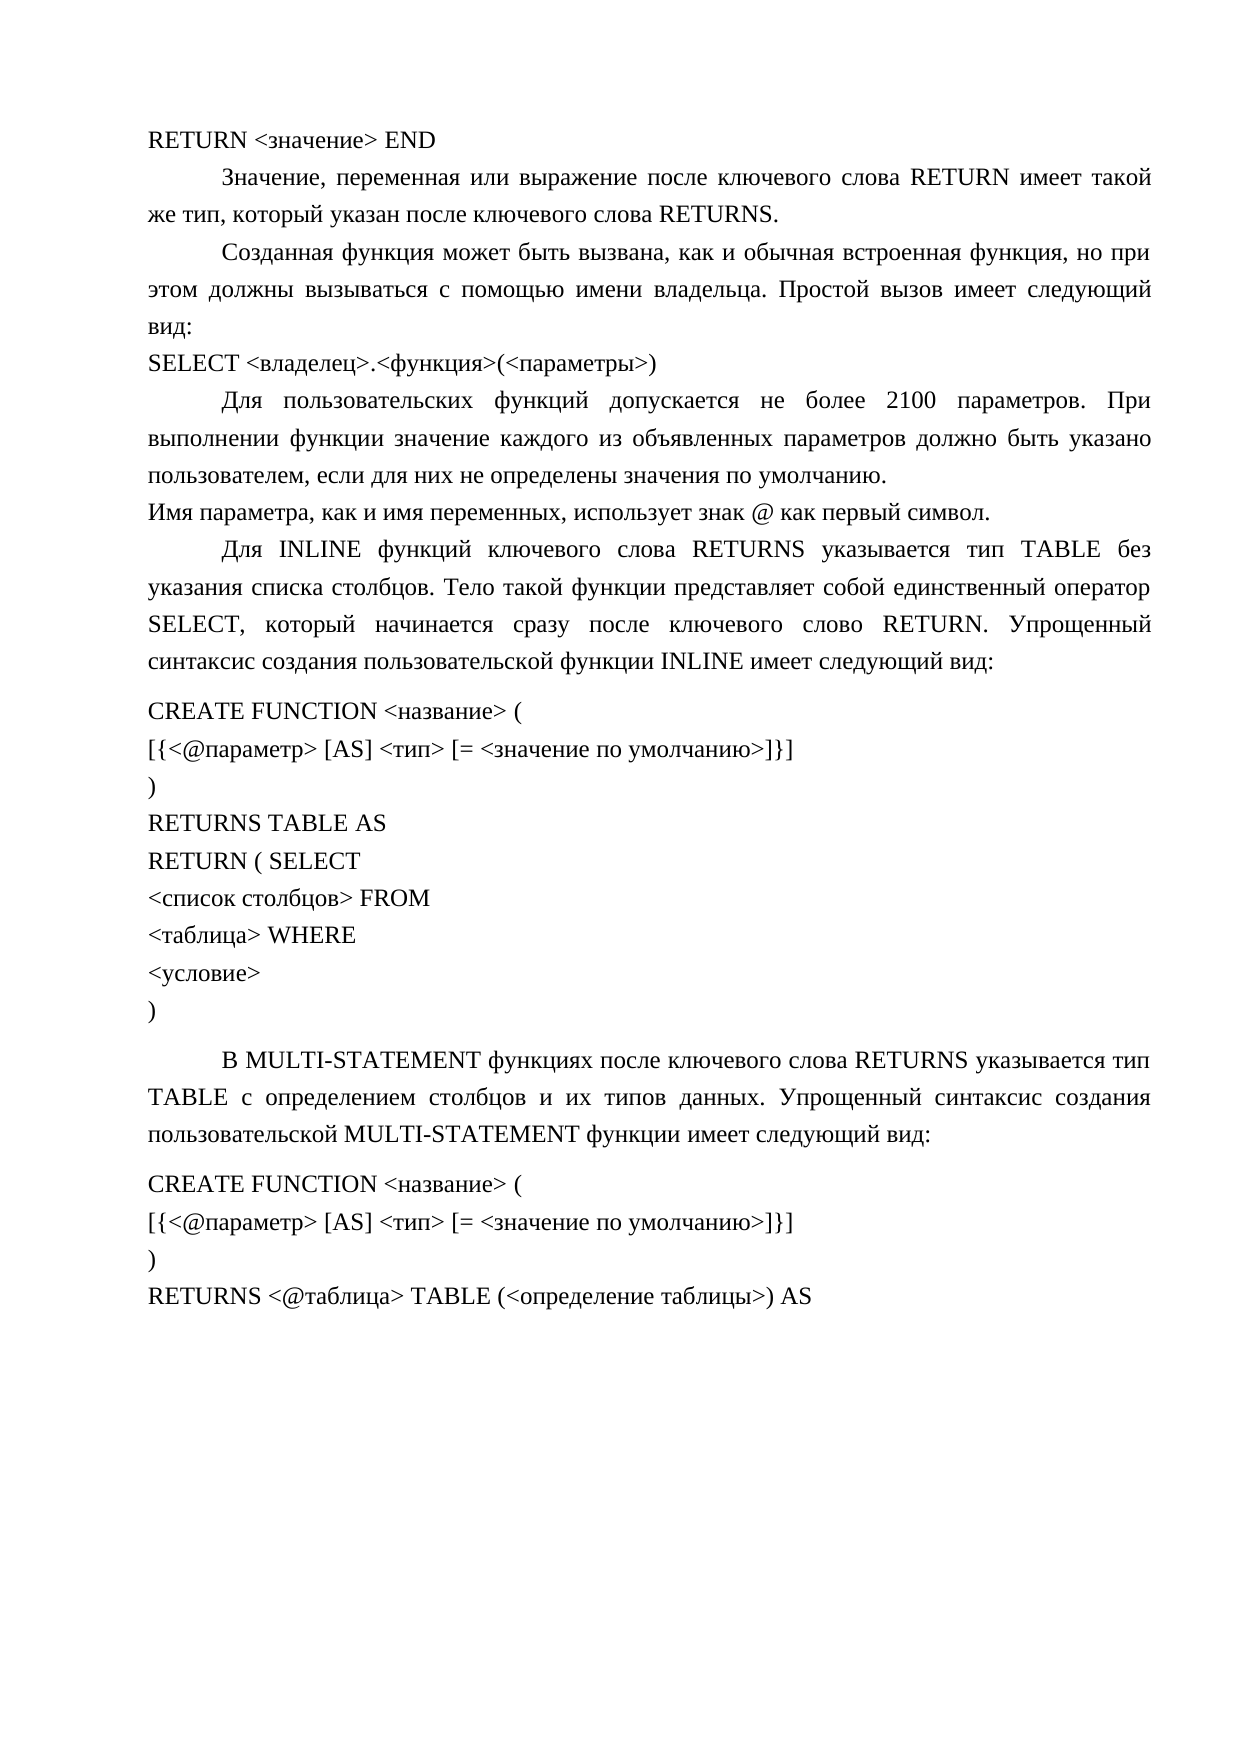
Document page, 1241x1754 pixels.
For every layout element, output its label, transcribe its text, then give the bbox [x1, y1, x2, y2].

text RETURNS TABLE AS [148, 808, 1152, 837]
text <условие> [148, 958, 1152, 986]
text ) [148, 771, 1152, 800]
text ) [148, 1244, 1152, 1273]
text RETURN <значение> END [148, 125, 1152, 154]
text RETURNS <@таблица> TABLE (<определение таблицы>) AS [148, 1281, 1152, 1310]
text [{<@параметр> [AS] <тип> [= <значение по умолчанию>]}] [148, 1207, 1152, 1235]
text Для INLINE функций ключевого слова RETURNS указывается тип TABLE без указания списка столбцов. Тело такой функции представляет собой единственный оператор SELECT, который начинается сразу после ключевого слово RETURN. Упрощенный синтаксис создания пользовательской функции INLINE имеет следующий вид: [148, 534, 1152, 675]
text <таблица> WHERE [148, 920, 1152, 949]
text RETURN ( SELECT [148, 846, 1152, 874]
text SELECT <владелец>.<функция>(<параметры>) [148, 348, 1152, 377]
text Для пользовательских функций допускается не более 2100 параметров. При выполнении функции значение каждого из объявленных параметров должно быть указано пользователем, если для них не определены значения по умолчанию. [148, 385, 1152, 489]
text В MULTI-STATEMENT функциях после ключевого слова RETURNS указывается тип TABLE с определением столбцов и их типов данных. Упрощенный синтаксис создания пользовательской MULTI-STATEMENT функции имеет следующий вид: [148, 1045, 1152, 1148]
text ) [148, 995, 1152, 1024]
text Созданная функция может быть вызвана, как и обычная встроенная функция, но при этом должны вызываться с помощью имени владельца. Простой вызов имеет следующий вид: [148, 237, 1152, 340]
text Значение, переменная или выражение после ключевого слова RETURN имеет такой же тип, который указан после ключевого слова RETURNS. [148, 162, 1152, 228]
text Имя параметра, как и имя переменных, использует знак @ как первый символ. [148, 497, 1152, 526]
text CREATE FUNCTION <название> ( [148, 696, 1152, 725]
text CREATE FUNCTION <название> ( [148, 1169, 1152, 1198]
text <список столбцов> FROM [148, 883, 1152, 912]
text [{<@параметр> [AS] <тип> [= <значение по умолчанию>]}] [148, 734, 1152, 762]
